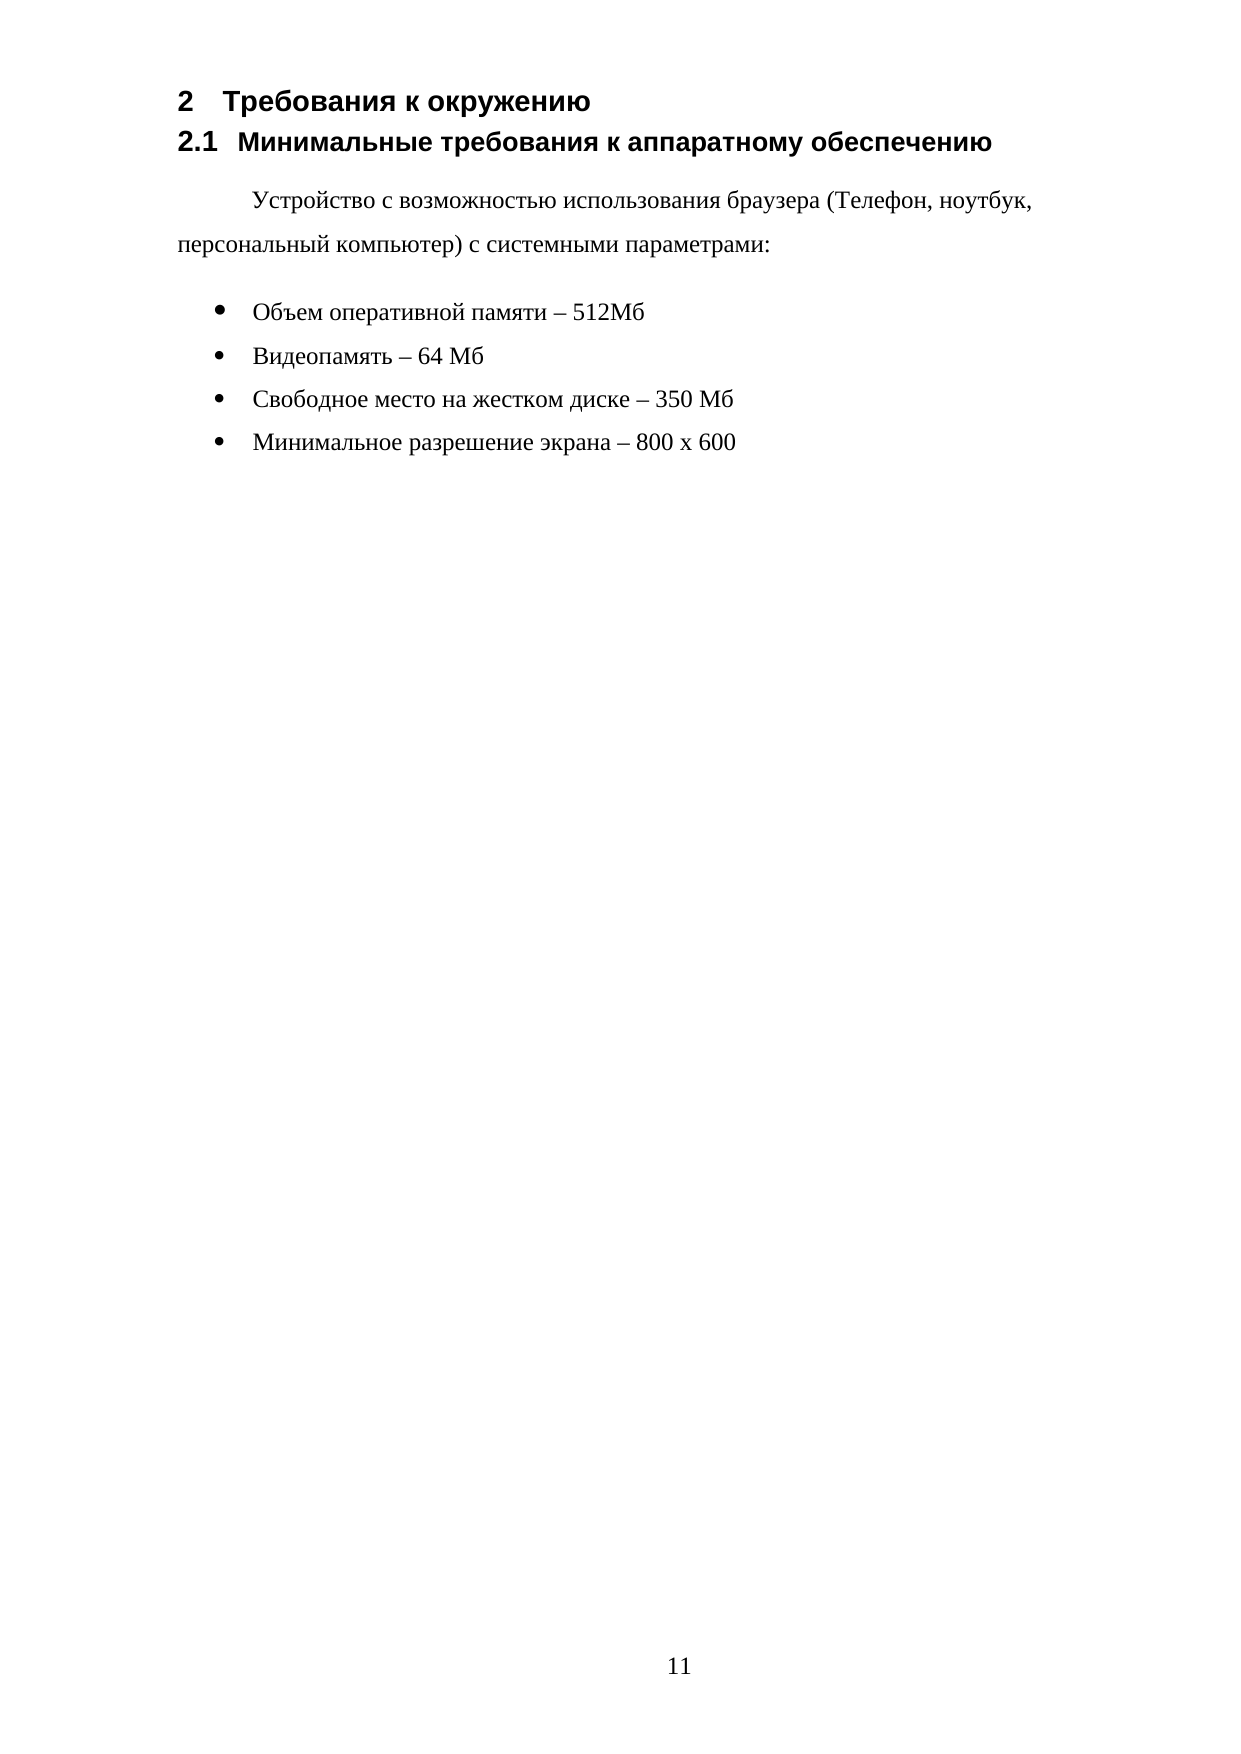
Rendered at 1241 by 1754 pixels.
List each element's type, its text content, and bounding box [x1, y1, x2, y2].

list Объем оперативной памяти – 512Мб [215, 297, 1181, 326]
list Видеопамять – 64 Мб [215, 341, 1181, 370]
list Минимальное разрешение экрана – 800 x 600 [215, 427, 1181, 456]
list Свободное место на жестком диске – 350 Мб [215, 384, 1181, 413]
subtitle Требования к окружению [177, 84, 1181, 118]
subtitle Минимальные требования к аппаратному обеспечению [177, 124, 1181, 158]
text Устройство с возможностью использования браузера (Телефон, ноутбук, персональный компьютер) с системными параметрами: [177, 186, 1181, 257]
